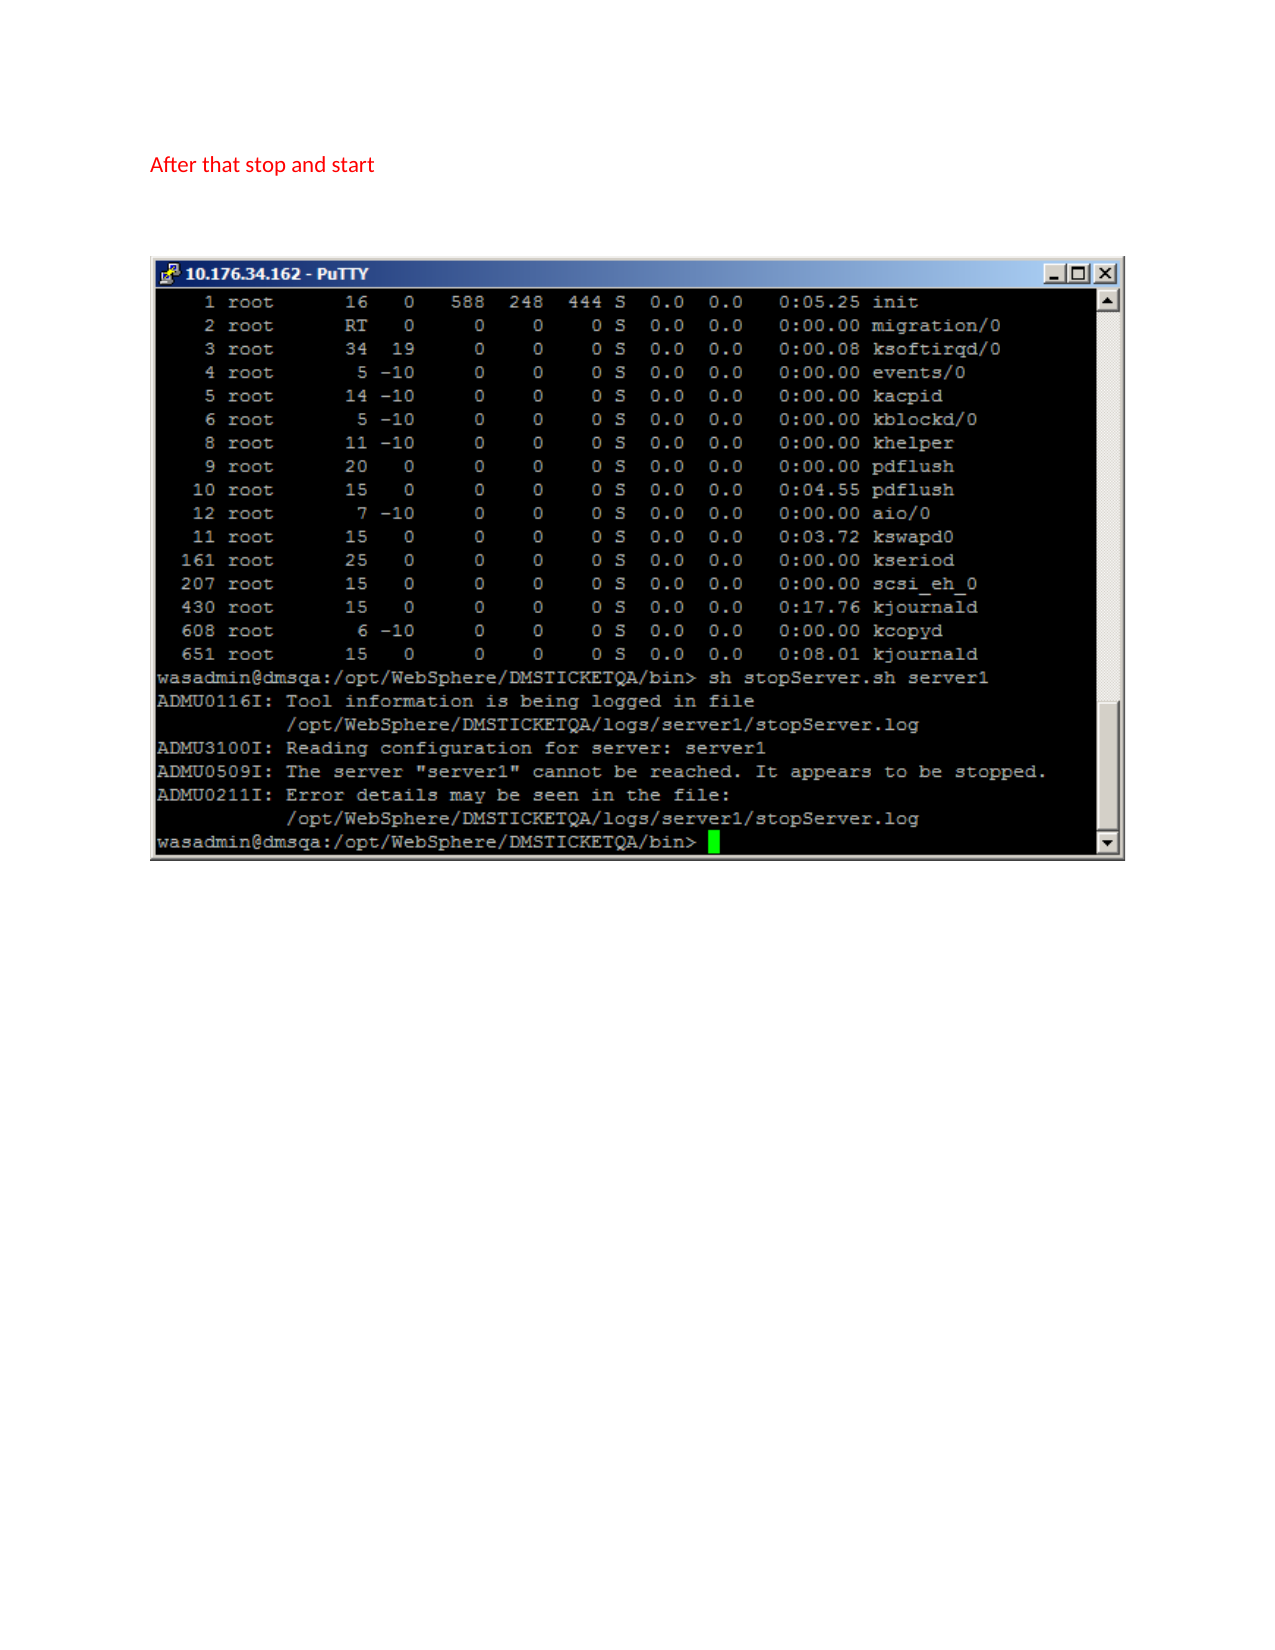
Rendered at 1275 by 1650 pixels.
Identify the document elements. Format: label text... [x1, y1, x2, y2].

picture [150, 256, 1125, 861]
text After that stop and start [150, 150, 1125, 178]
